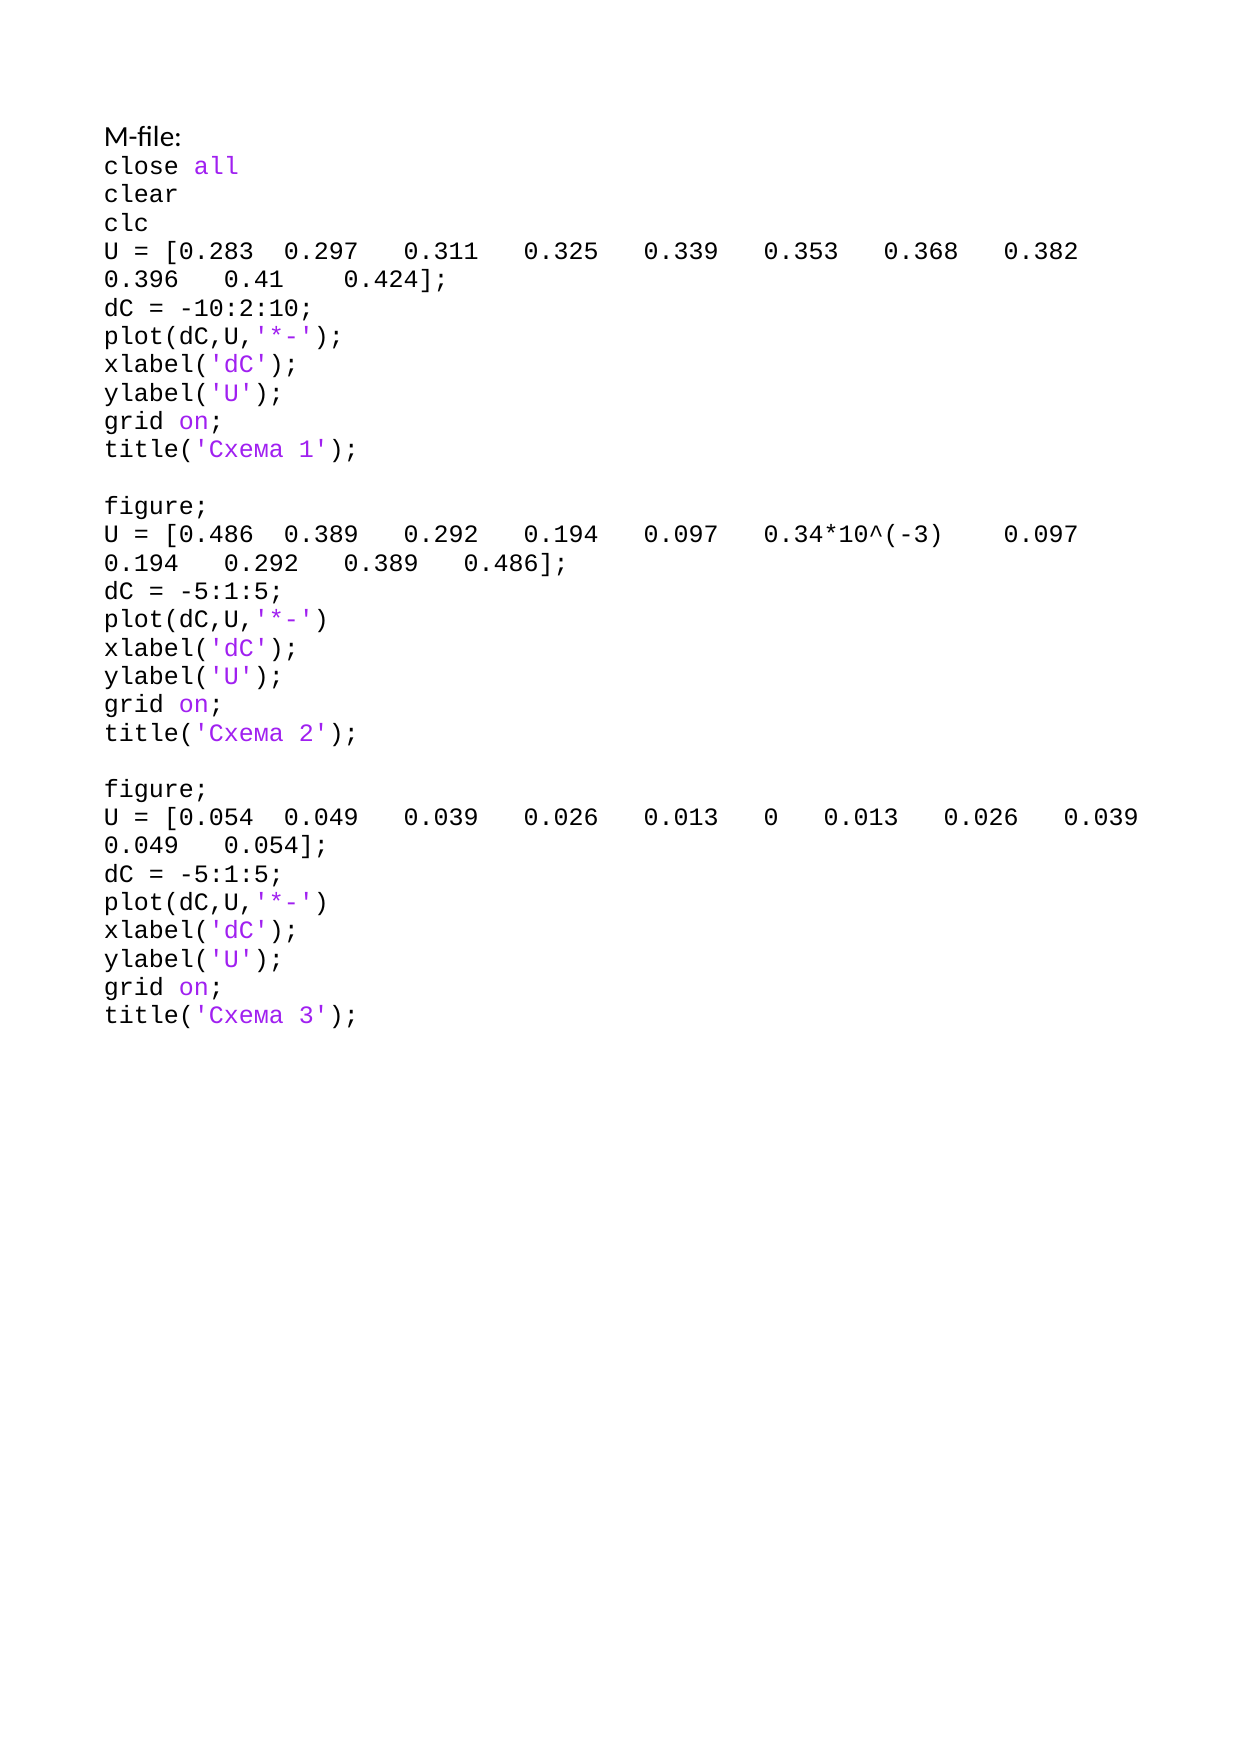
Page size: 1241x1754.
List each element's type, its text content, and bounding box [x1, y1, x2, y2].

text M-file: close all [103, 118, 1152, 182]
text figure; [103, 493, 1152, 522]
text clear [103, 182, 1152, 210]
text xlabel('dC'); [103, 918, 1152, 946]
text title('Схема 1'); [103, 437, 1152, 465]
text xlabel('dC'); [103, 352, 1152, 380]
text plot(dC,U,'*-') [103, 890, 1152, 918]
text U = [0.283 0.297 0.311 0.325 0.339 0.353 0.368 0.382 0.396 0.41 0.424]; [103, 239, 1152, 295]
text title('Схема 3'); [103, 1003, 1152, 1031]
text U = [0.486 0.389 0.292 0.194 0.097 0.34*10^(-3) 0.097 0.194 0.292 0.389 0.486]; [103, 522, 1152, 578]
text grid on; [103, 409, 1152, 437]
text plot(dC,U,'*-'); [103, 324, 1152, 352]
text xlabel('dC'); [103, 635, 1152, 663]
text ylabel('U'); [103, 946, 1152, 975]
text title('Схема 2'); [103, 720, 1152, 748]
text clc [103, 210, 1152, 239]
text dC = -5:1:5; [103, 861, 1152, 890]
text ylabel('U'); [103, 380, 1152, 409]
text dC = -5:1:5; [103, 578, 1152, 607]
text U = [0.054 0.049 0.039 0.026 0.013 0 0.013 0.026 0.039 0.049 0.054]; [103, 805, 1152, 861]
text plot(dC,U,'*-') [103, 607, 1152, 635]
text dC = -10:2:10; [103, 295, 1152, 324]
text grid on; [103, 692, 1152, 720]
text grid on; [103, 975, 1152, 1003]
text figure; [103, 776, 1152, 805]
text ylabel('U'); [103, 663, 1152, 692]
